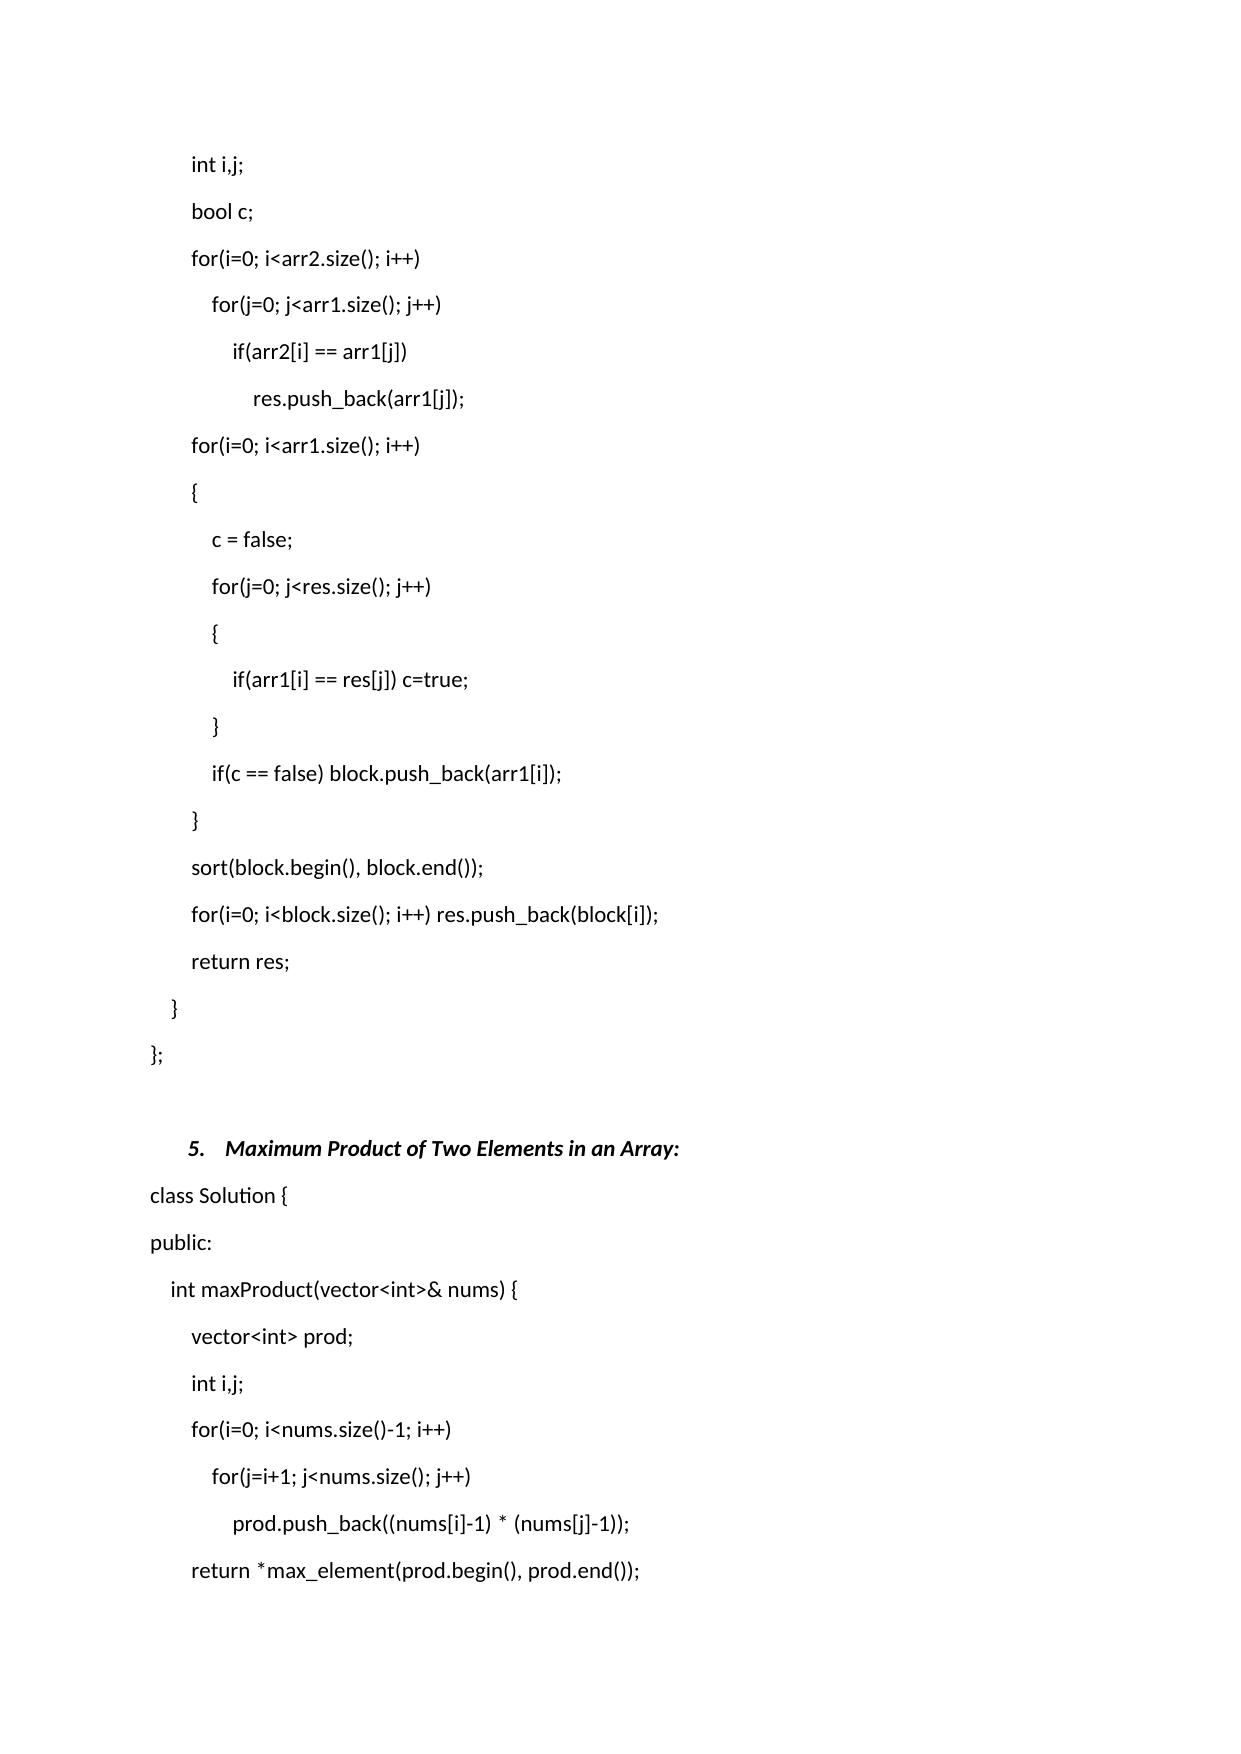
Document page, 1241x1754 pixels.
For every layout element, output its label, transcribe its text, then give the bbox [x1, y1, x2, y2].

text return res; [150, 947, 1090, 975]
text int i,j; [150, 150, 1090, 178]
text for(i=0; i<nums.size()-1; i++) [150, 1416, 1090, 1444]
text for(j=i+1; j<nums.size(); j++) [150, 1462, 1090, 1491]
text int maxProduct(vector<int>& nums) { [150, 1275, 1090, 1303]
text if(arr1[i] == res[j]) c=true; [150, 666, 1090, 694]
text return *max_element(prod.begin(), prod.end()); [150, 1556, 1090, 1584]
text public: [150, 1228, 1090, 1256]
text for(i=0; i<arr1.size(); i++) [150, 431, 1090, 459]
list Maximum Product of Two Elements in an Array: [187, 1134, 1090, 1162]
text } [150, 994, 1090, 1022]
text { [150, 619, 1090, 647]
text for(i=0; i<arr2.size(); i++) [150, 244, 1090, 272]
text vector<int> prod; [150, 1322, 1090, 1350]
text int i,j; [150, 1369, 1090, 1397]
text prod.push_back((nums[i]-1) * (nums[j]-1)); [150, 1509, 1090, 1537]
text class Solution { [150, 1181, 1090, 1209]
text }; [150, 1041, 1090, 1069]
text for(j=0; j<res.size(); j++) [150, 572, 1090, 600]
text { [150, 478, 1090, 506]
text if(c == false) block.push_back(arr1[i]); [150, 759, 1090, 787]
text bool c; [150, 197, 1090, 225]
text for(i=0; i<block.size(); i++) res.push_back(block[i]); [150, 900, 1090, 928]
text if(arr2[i] == arr1[j]) [150, 337, 1090, 366]
text sort(block.begin(), block.end()); [150, 853, 1090, 881]
text } [150, 712, 1090, 741]
text } [150, 806, 1090, 834]
text for(j=0; j<arr1.size(); j++) [150, 291, 1090, 319]
text c = false; [150, 525, 1090, 553]
text res.push_back(arr1[j]); [150, 384, 1090, 412]
